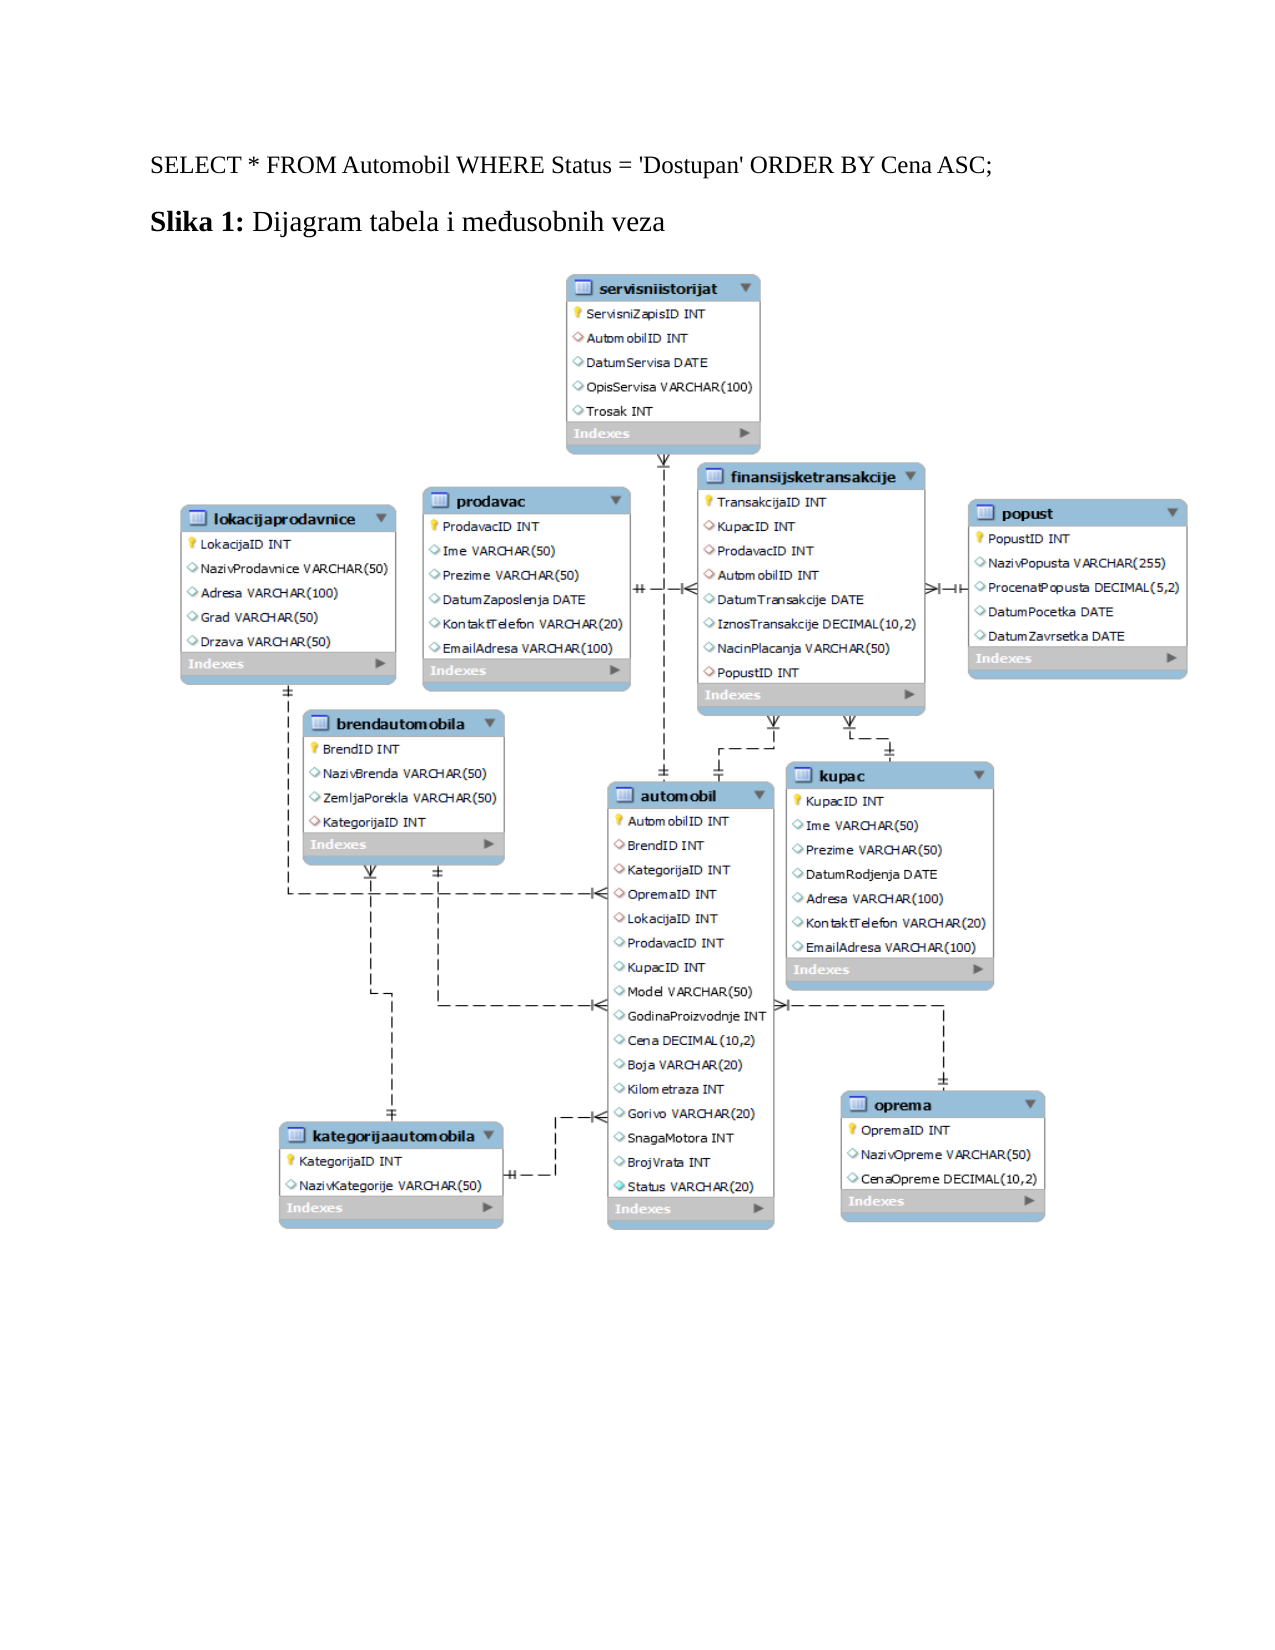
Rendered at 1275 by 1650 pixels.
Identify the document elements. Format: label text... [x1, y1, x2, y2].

text SELECT * FROM Automobil WHERE Status = 'Dostupan' ORDER BY Cena ASC; [150, 150, 1125, 179]
text Slika 1: Dijagram tabela i međusobnih veza [150, 204, 1125, 237]
